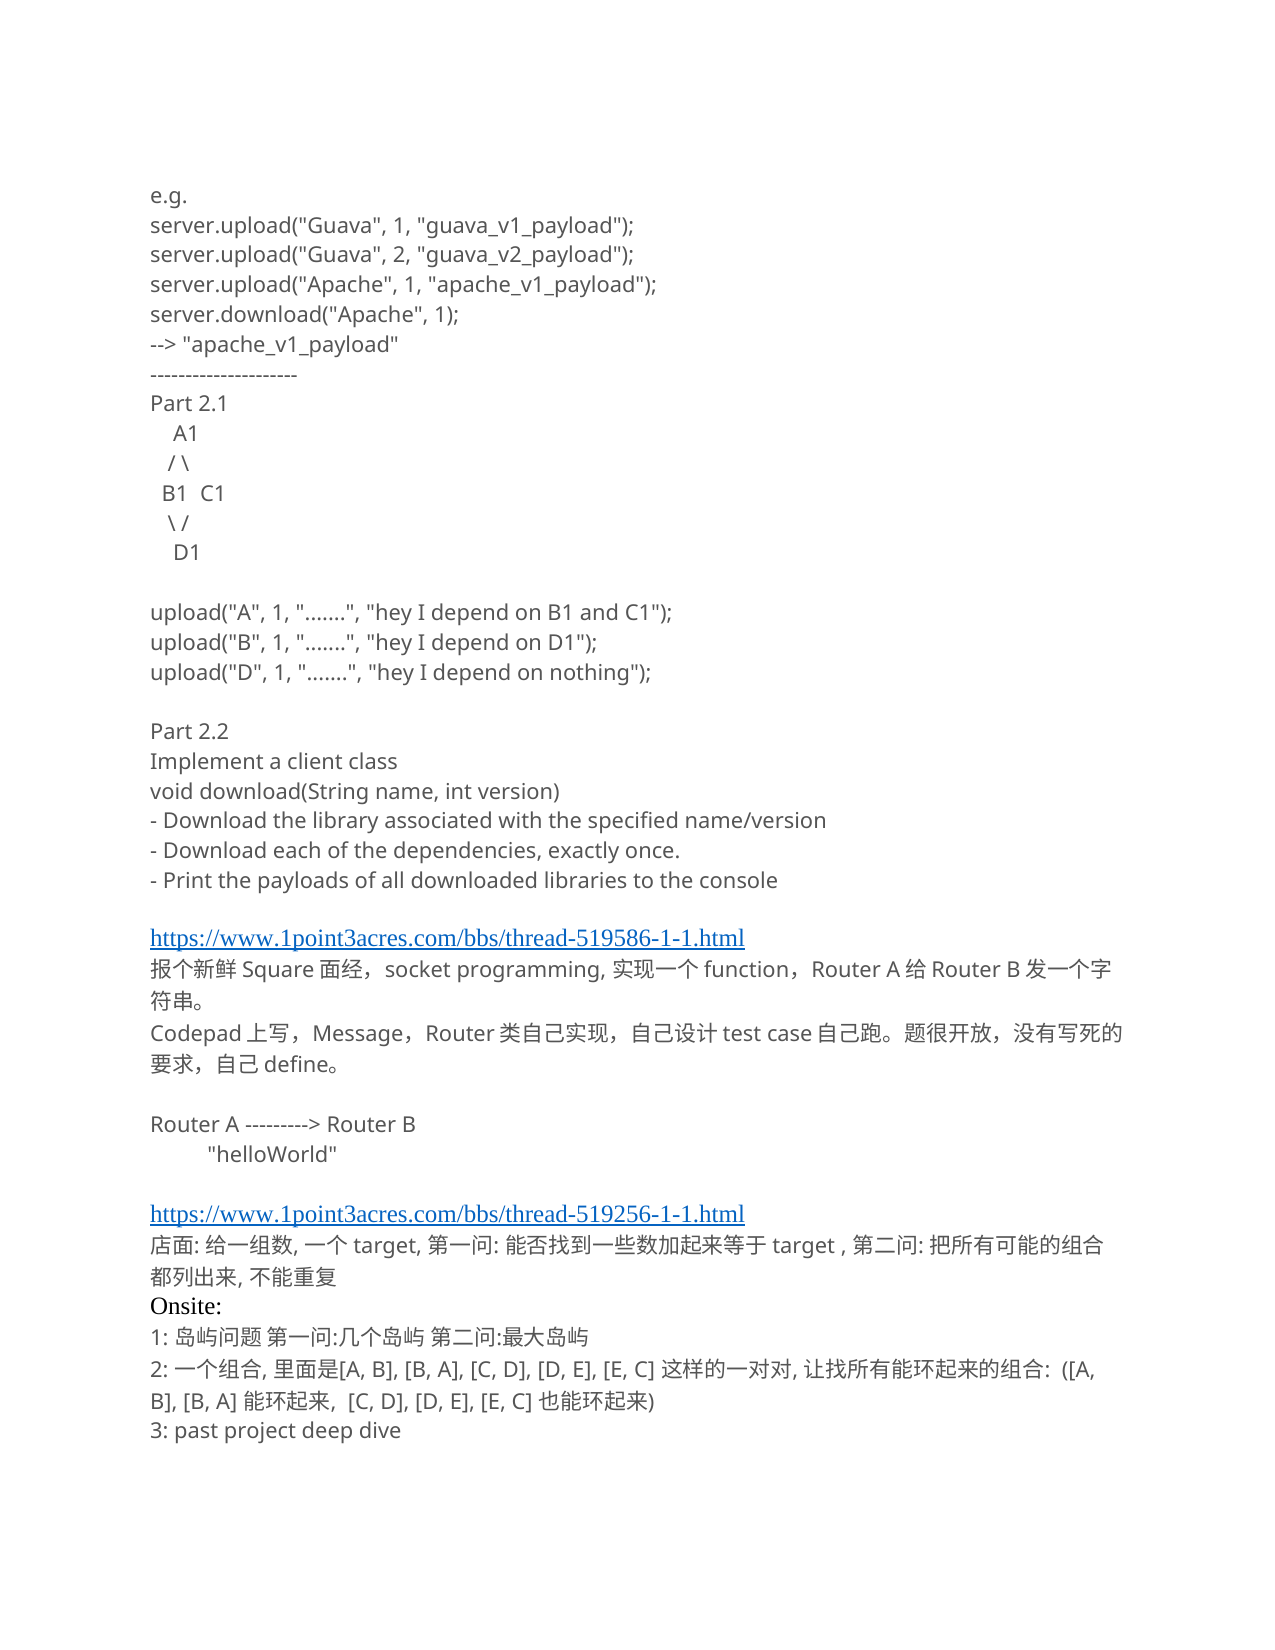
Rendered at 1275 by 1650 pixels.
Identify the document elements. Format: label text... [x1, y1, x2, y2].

text e.g. server.upload("Guava", 1, "guava_v1_payload"); server.upload("Guava", 2, "guava_v2_payload"); server.upload("Apache", 1, "apache_v1_payload"); server.download("Apache", 1); --> "apache_v1_payload" --------------------- Part 2.1 A1 / \ B1 C1 \ / D1 upload("A", 1, ".......", "hey I depend on B1 and C1"); upload("B", 1, ".......", "hey I depend on D1"); upload("D", 1, ".......", "hey I depend on nothing"); Part 2.2 Implement a client class void download(String name, int version) - Download the library associated with the specified name/version - Download each of the dependencies, exactly once. - Print the payloads of all downloaded libraries to the console [150, 150, 1125, 895]
text https://www.1point3acres.com/bbs/thread-519586-1-1.html [150, 923, 1125, 952]
text 报个新鲜Square面经，socket programming, 实现一个function，Router A给Router B发一个字符串。 Codepad上写，Message，Router类自己实现，自己设计test case自己跑。题很开放，没有写死的要求，自己define。 Router A ---------> Router B "helloWorld" [150, 952, 1125, 1199]
text https://www.1point3acres.com/bbs/thread-519256-1-1.html [150, 1199, 1125, 1228]
text Onsite: [150, 1291, 1125, 1320]
text 店面: 给一组数, 一个 target, 第一问: 能否找到一些数加起来等于 target , 第二问: 把所有可能的组合都列出来, 不能重复 [304, 1228, 1125, 1291]
